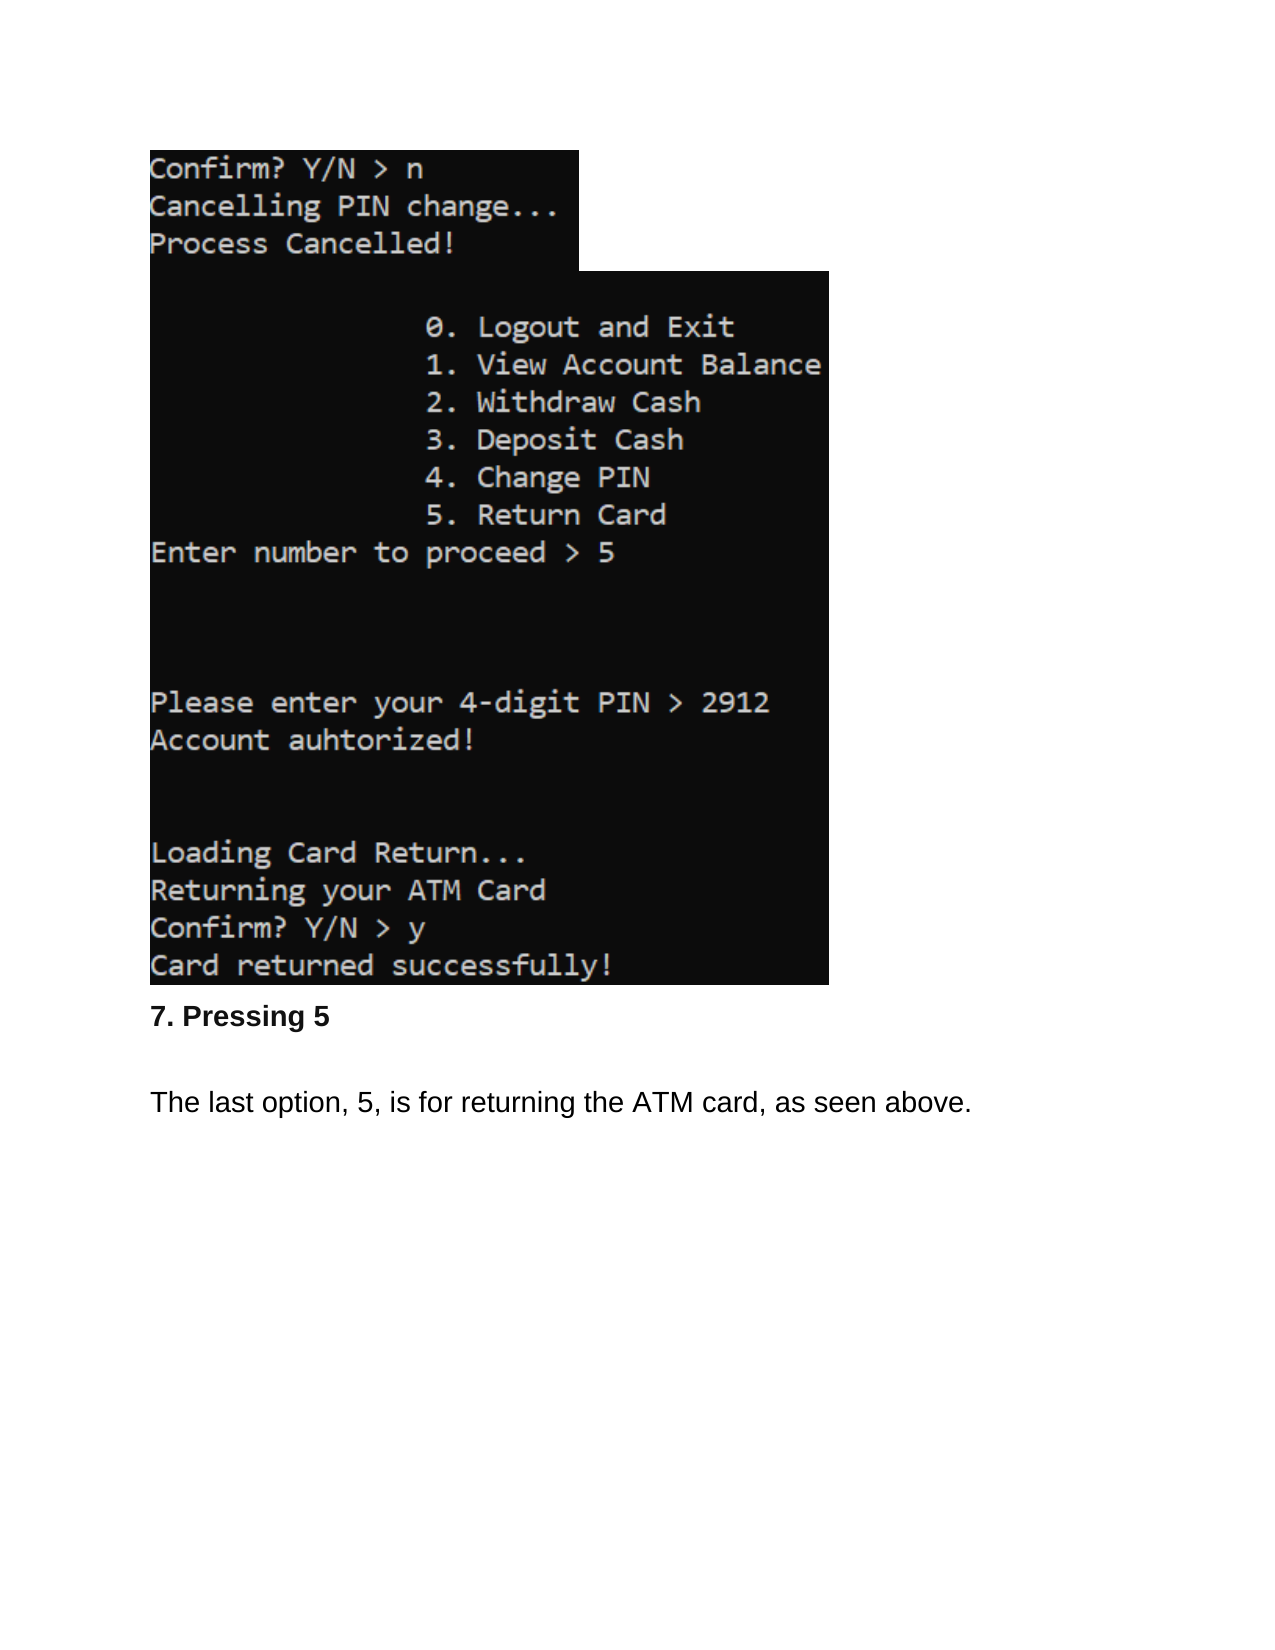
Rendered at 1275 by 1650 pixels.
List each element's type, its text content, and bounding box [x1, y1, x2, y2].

picture [150, 150, 829, 985]
text The last option, 5, is for returning the ATM card, as seen above. [150, 1085, 1125, 1119]
text 7. Pressing 5 [150, 999, 1125, 1033]
